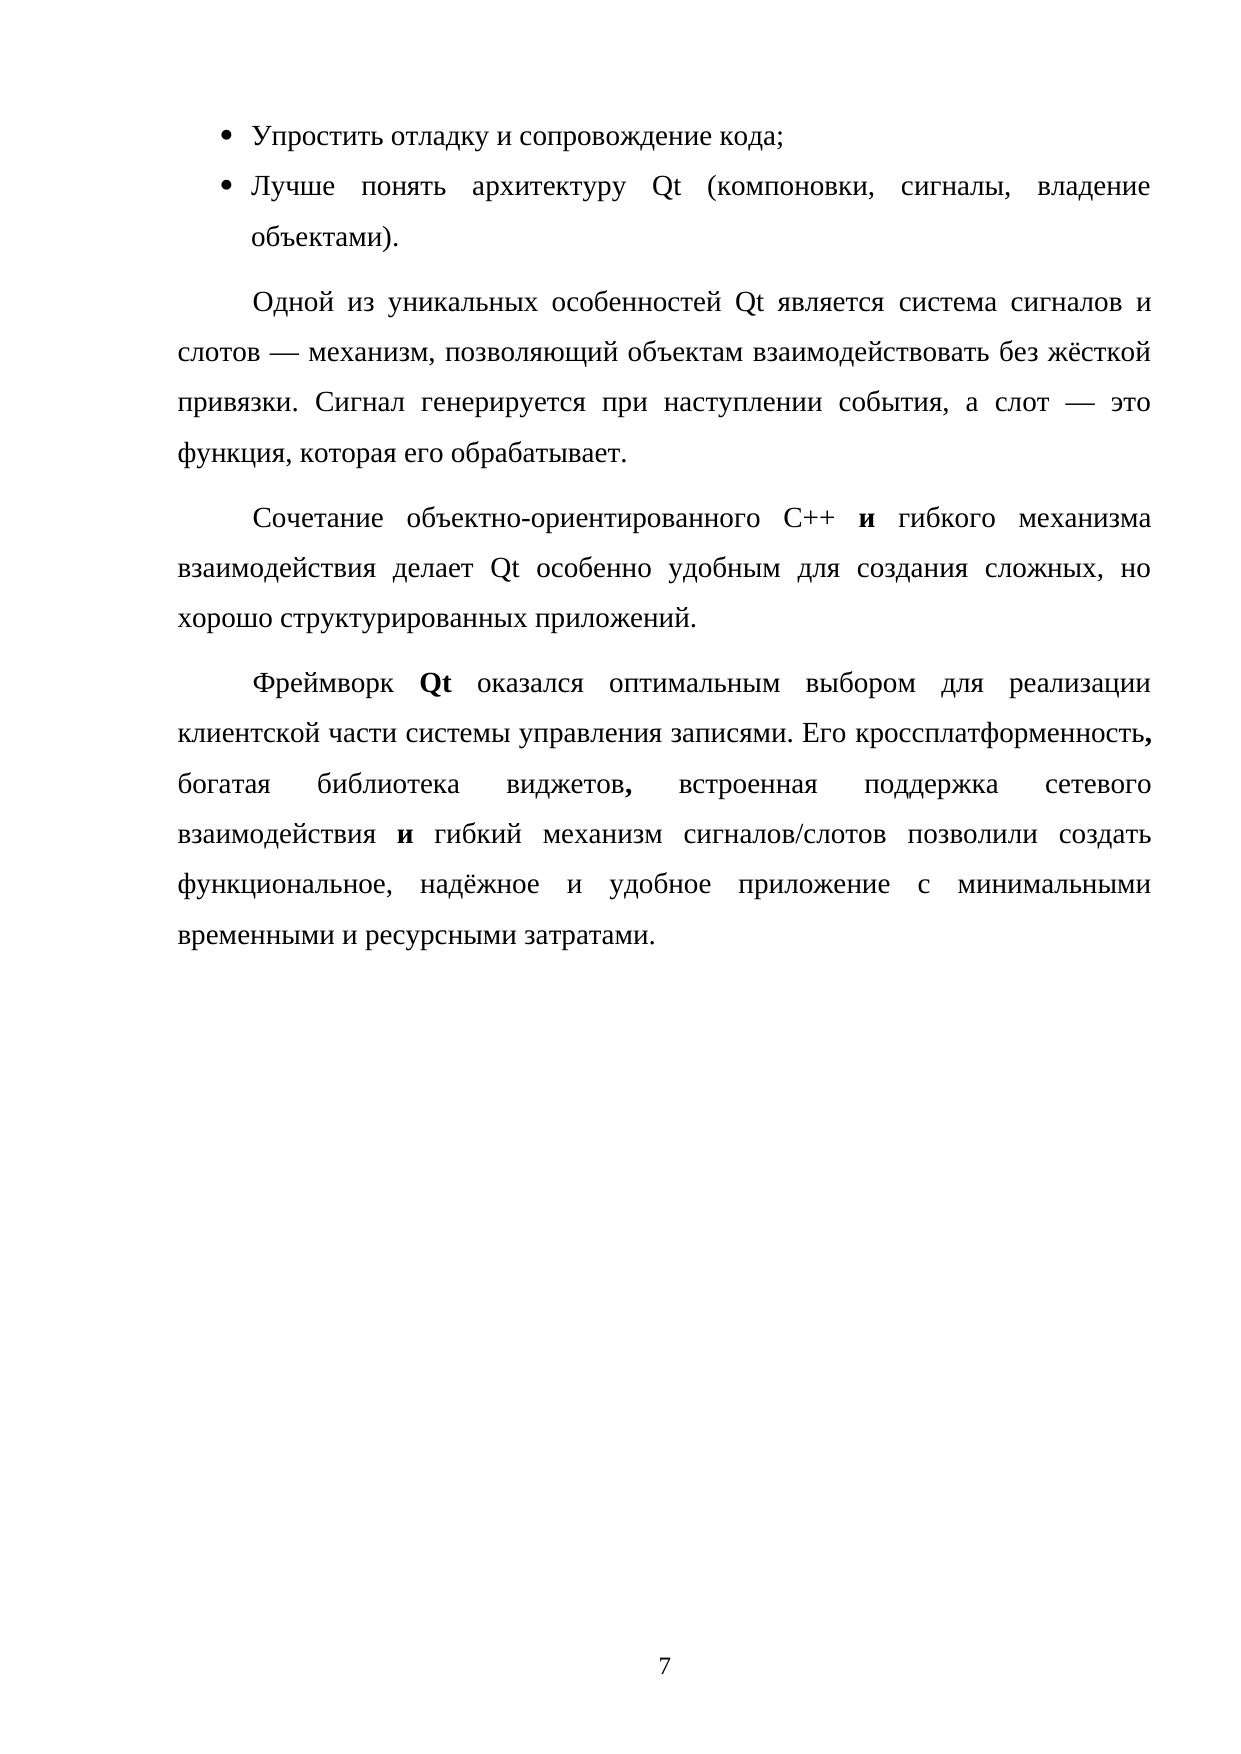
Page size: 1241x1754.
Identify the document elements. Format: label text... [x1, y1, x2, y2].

list Лучше понять архитектуру Qt (компоновки, сигналы, владение объектами). [221, 168, 1152, 252]
text Сочетание объектно-ориентированного C++ и гибкого механизма взаимодействия делает Qt особенно удобным для создания сложных, но хорошо структурированных приложений. [177, 500, 1152, 634]
list Упростить отладку и сопровождение кода; [221, 118, 1152, 152]
text Одной из уникальных особенностей Qt является система сигналов и слотов — механизм, позволяющий объектам взаимодействовать без жёсткой привязки. Сигнал генерируется при наступлении события, а слот — это функция, которая его обрабатывает. [177, 284, 1152, 468]
text Фреймворк Qt оказался оптимальным выбором для реализации клиентской части системы управления записями. Его кроссплатформенность, богатая библиотека виджетов, встроенная поддержка сетевого взаимодействия и гибкий механизм сигналов/слотов позволили создать функциональное, надёжное и удобное приложение с минимальными временными и ресурсными затратами. [177, 665, 1152, 950]
